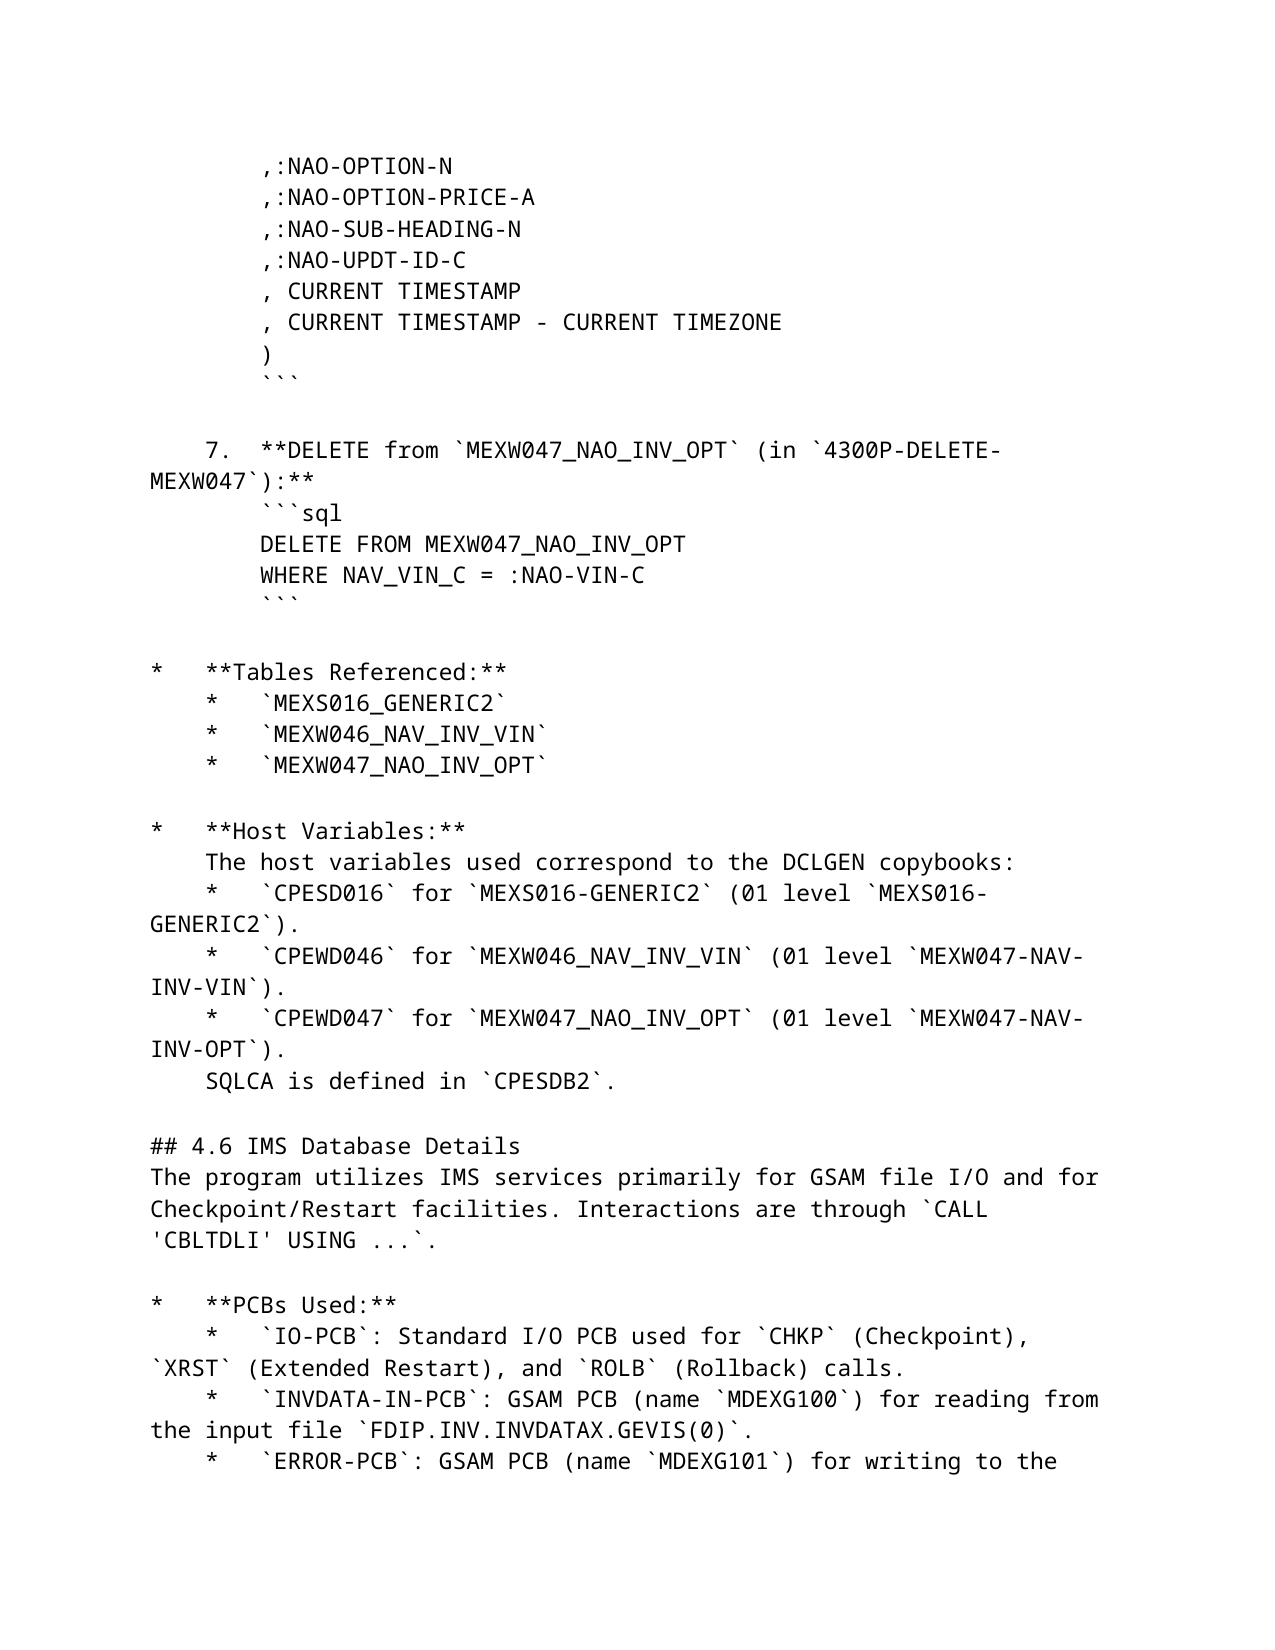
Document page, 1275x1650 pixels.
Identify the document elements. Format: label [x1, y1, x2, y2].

text [150, 150, 1125, 1477]
